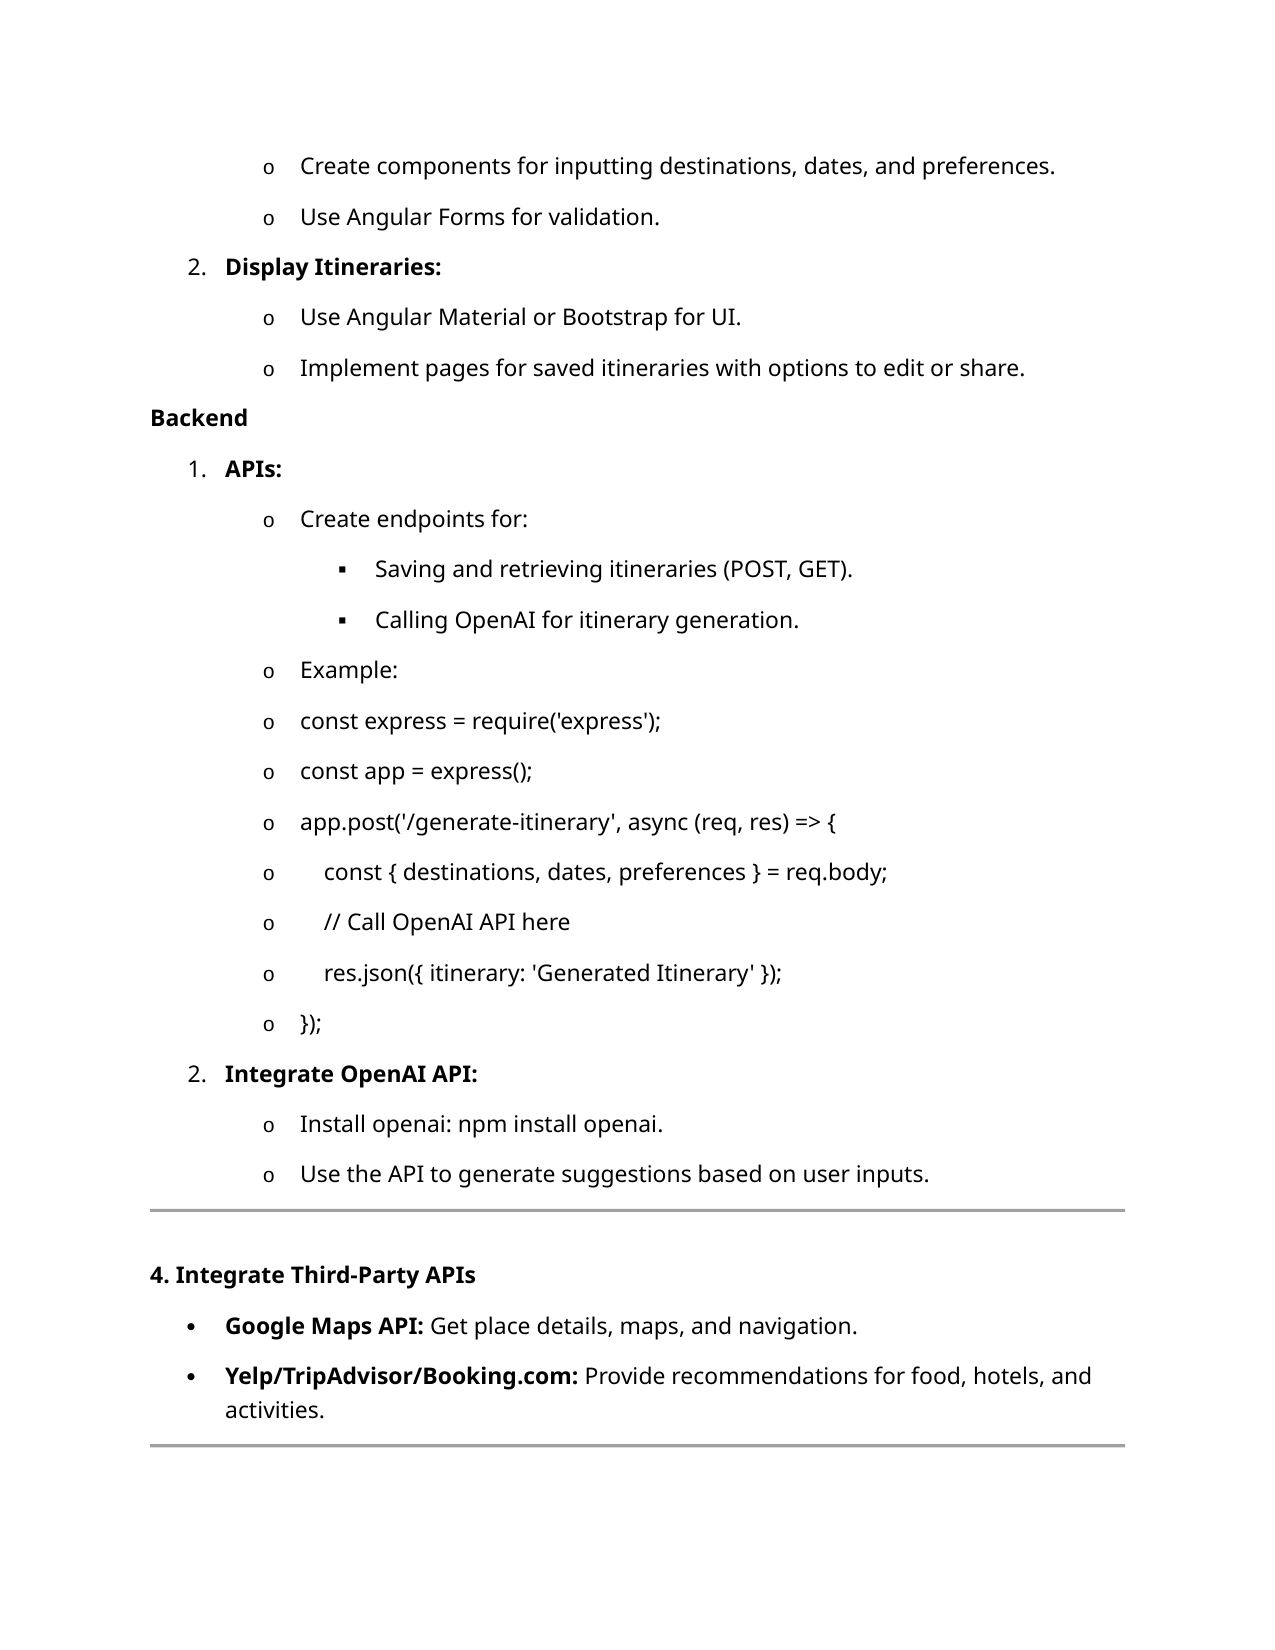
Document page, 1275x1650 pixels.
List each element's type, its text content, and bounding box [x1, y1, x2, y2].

list const { destinations, dates, preferences } = req.body; [262, 856, 1125, 887]
list Integrate OpenAI API: [187, 1057, 1125, 1089]
list // Call OpenAI API here [262, 906, 1125, 937]
list Create components for inputting destinations, dates, and preferences. [262, 150, 1125, 181]
list Calling OpenAI for itinerary generation. [337, 604, 1125, 635]
list app.post('/generate-itinerary', async (req, res) => { [262, 805, 1125, 837]
list const app = express(); [262, 755, 1125, 786]
list Use the API to generate suggestions based on user inputs. [262, 1158, 1125, 1189]
list }); [262, 1007, 1125, 1038]
list APIs: [187, 452, 1125, 484]
list Install openai: npm install openai. [262, 1108, 1125, 1139]
list res.json({ itinerary: 'Generated Itinerary' }); [262, 957, 1125, 988]
list Use Angular Forms for validation. [262, 200, 1125, 232]
list Create endpoints for: [262, 503, 1125, 534]
list Use Angular Material or Bootstrap for UI. [262, 301, 1125, 332]
list Display Itineraries: [187, 251, 1125, 282]
list Google Maps API: Get place details, maps, and navigation. [187, 1309, 1125, 1341]
list Saving and retrieving itineraries (POST, GET). [337, 553, 1125, 584]
list Implement pages for saved itineraries with options to edit or share. [262, 352, 1125, 383]
text Backend [150, 402, 1125, 433]
list const express = require('express'); [262, 704, 1125, 736]
list Yelp/TripAdvisor/Booking.com: Provide recommendations for food, hotels, and activities. [187, 1360, 1125, 1425]
text 4. Integrate Third-Party APIs [150, 1259, 1125, 1290]
list Example: [262, 654, 1125, 685]
